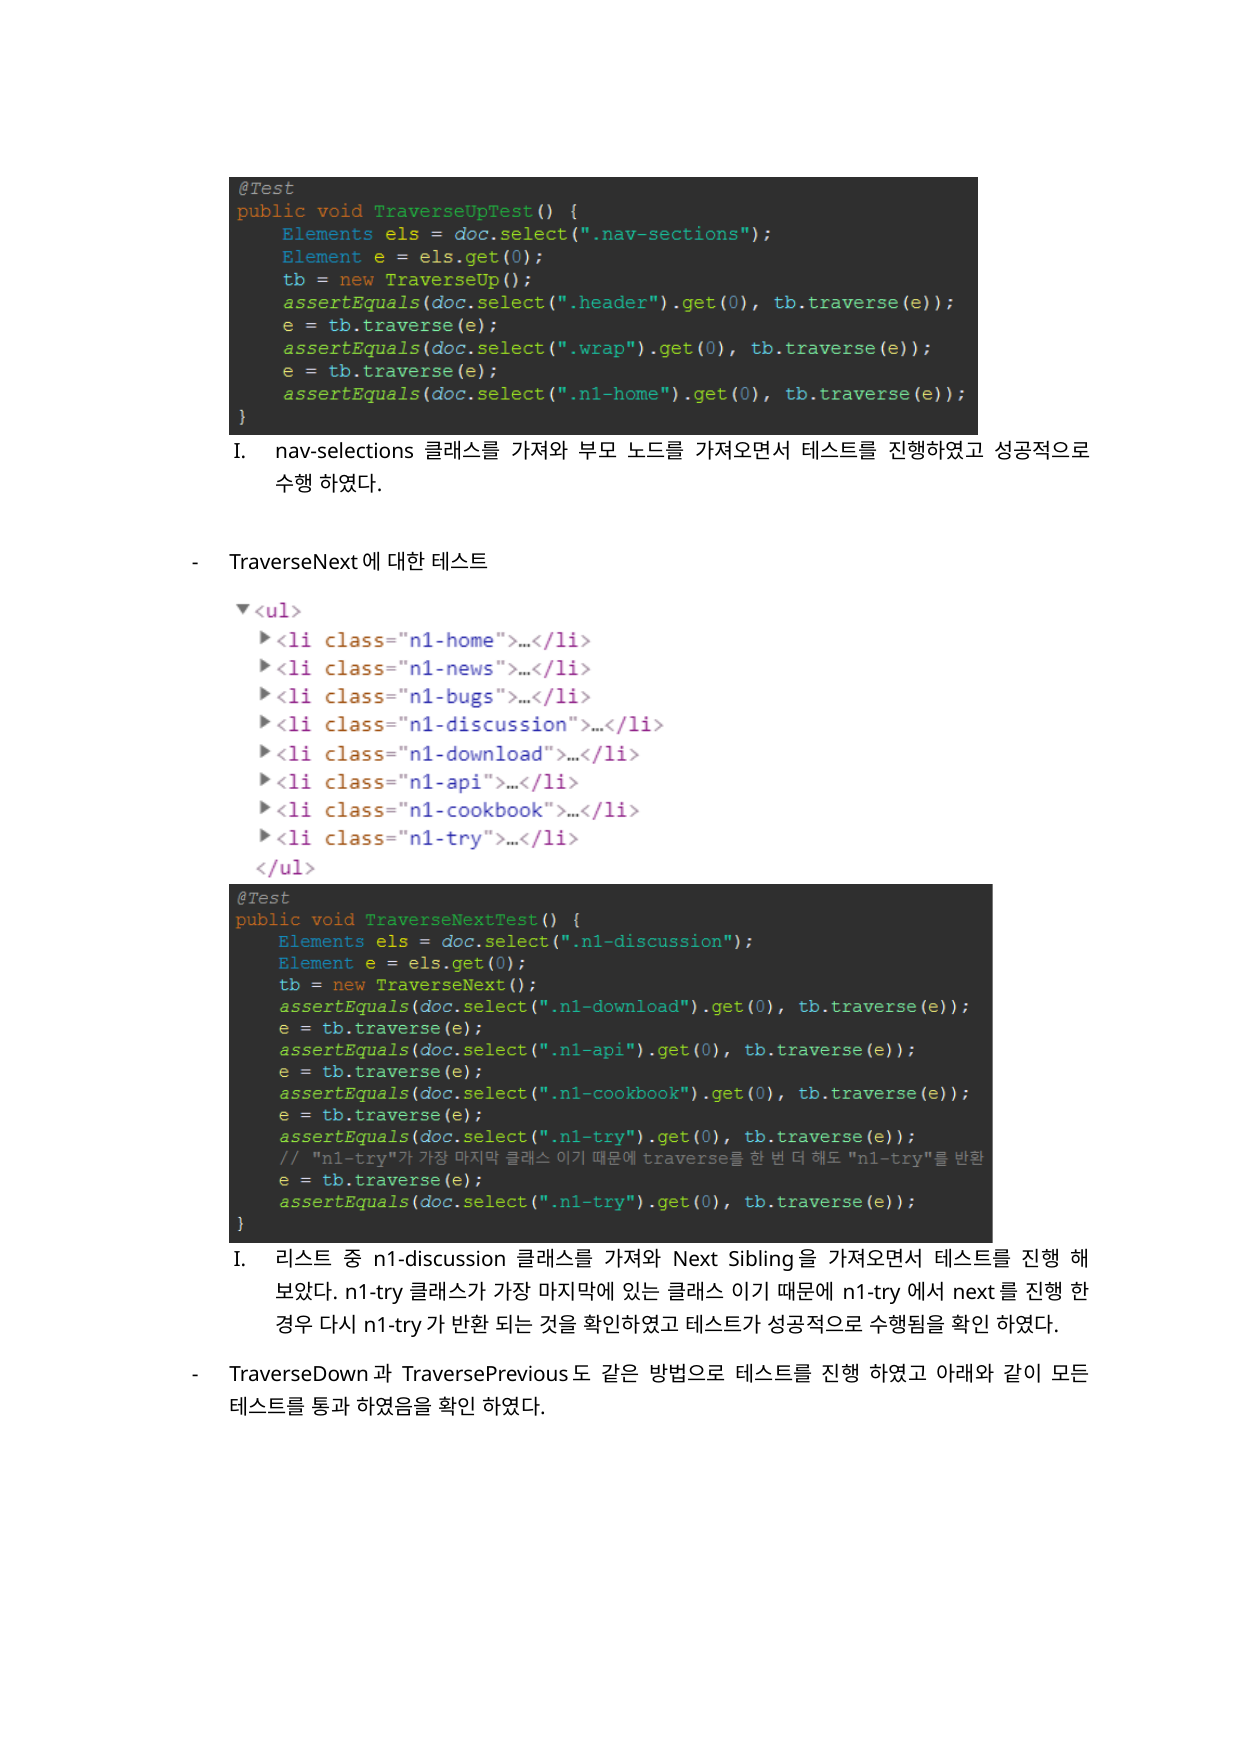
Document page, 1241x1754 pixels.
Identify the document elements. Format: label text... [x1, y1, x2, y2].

picture [229, 177, 978, 435]
list TraverseNext에 대한 테스트 [192, 545, 1090, 576]
list nav-selections 클래스를 가져와 부모 노드를 가져오면서 테스트를 진행하였고 성공적으로 수행 하였다. [233, 435, 1090, 498]
list TraverseDown과 TraversePrevious도 같은 방법으로 테스트를 진행 하였고 아래와 같이 모든 테스트를 통과 하였음을 확인 하였다. [192, 1357, 1090, 1420]
list 리스트 중 n1-discussion 클래스를 가져와 Next Sibling을 가져오면서 테스트를 진행 해 보았다. n1-try 클래스가 가장 마지막에 있는 클래스 이기 때문에 n1-try 에서 next를 진행 한 경우 다시 n1-try가 반환 되는 것을 확인하였고 테스트가 성공적으로 수행됨을 확인 하였다. [233, 1242, 1090, 1338]
picture [229, 594, 993, 1243]
